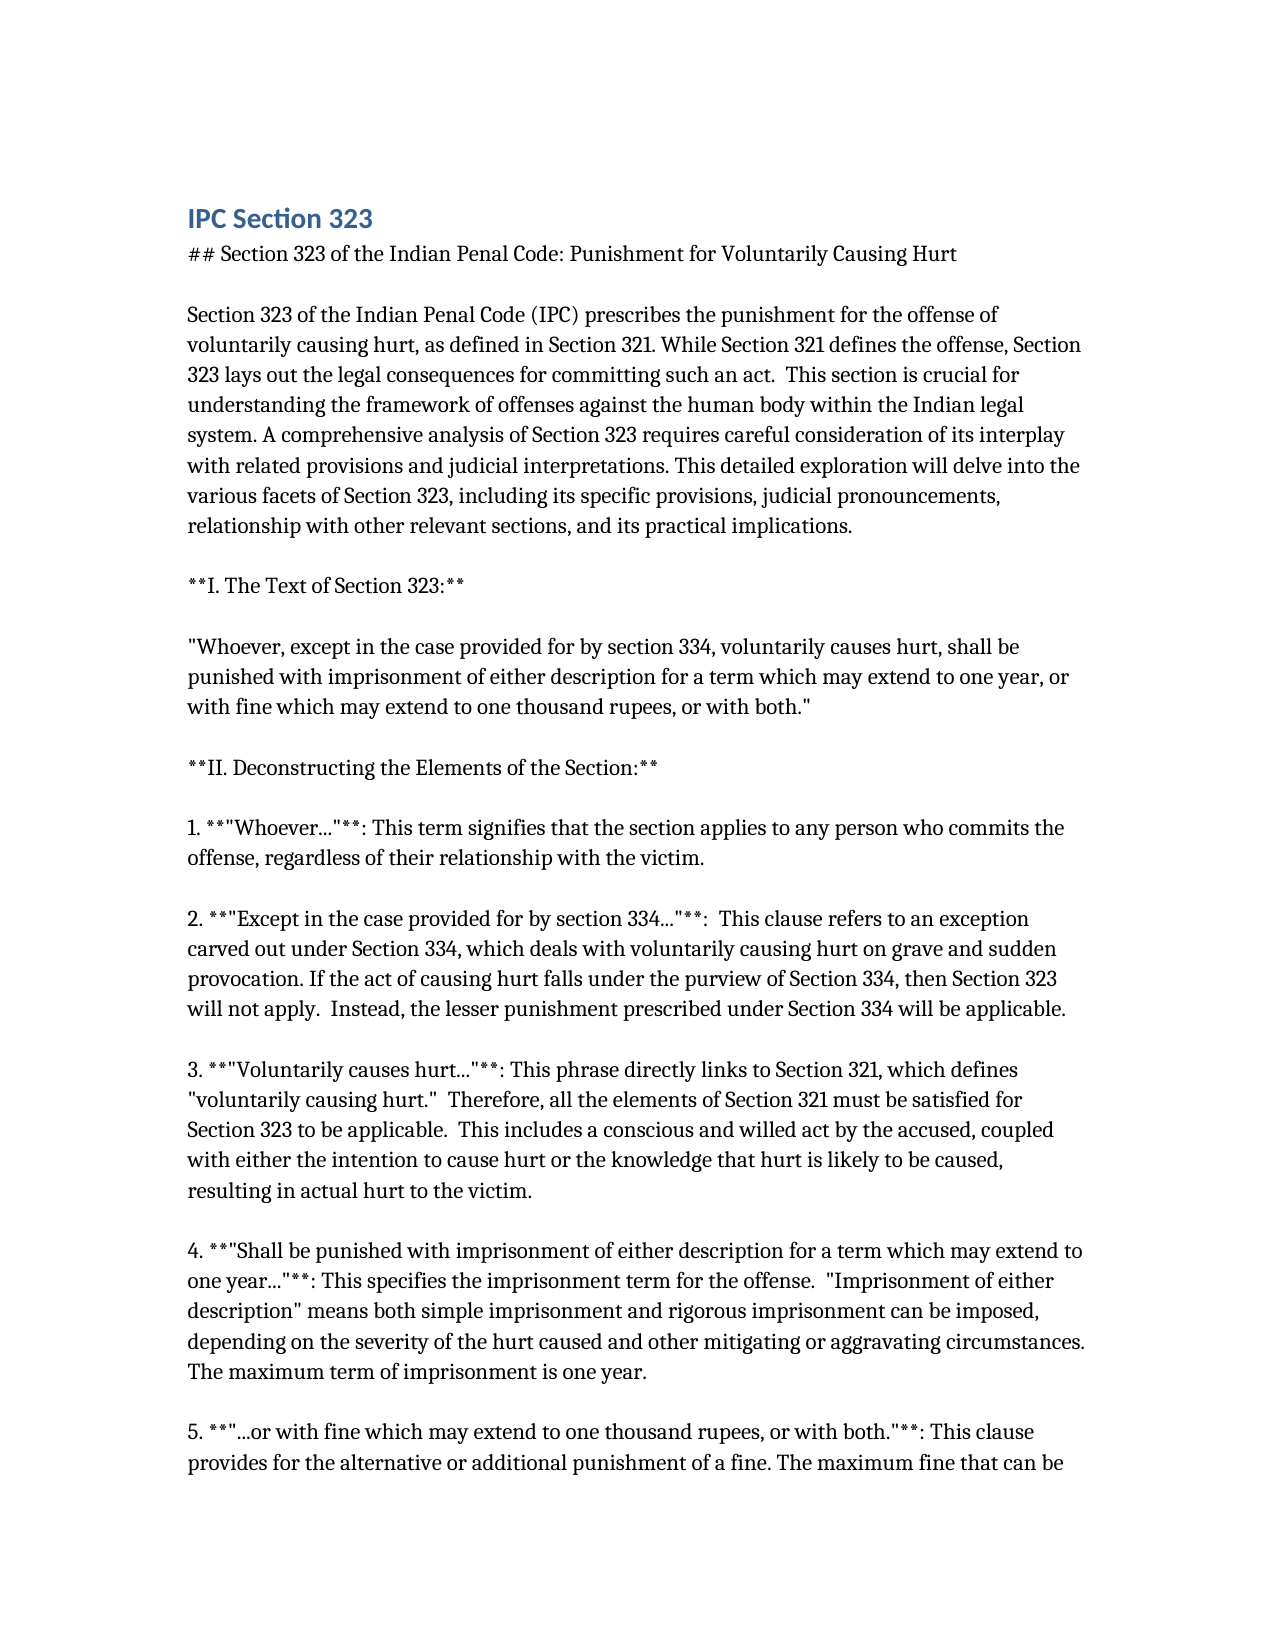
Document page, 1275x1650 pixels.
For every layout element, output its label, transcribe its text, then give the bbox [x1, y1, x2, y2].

subtitle IPC Section 323 [187, 200, 1087, 236]
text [187, 241, 1087, 1476]
